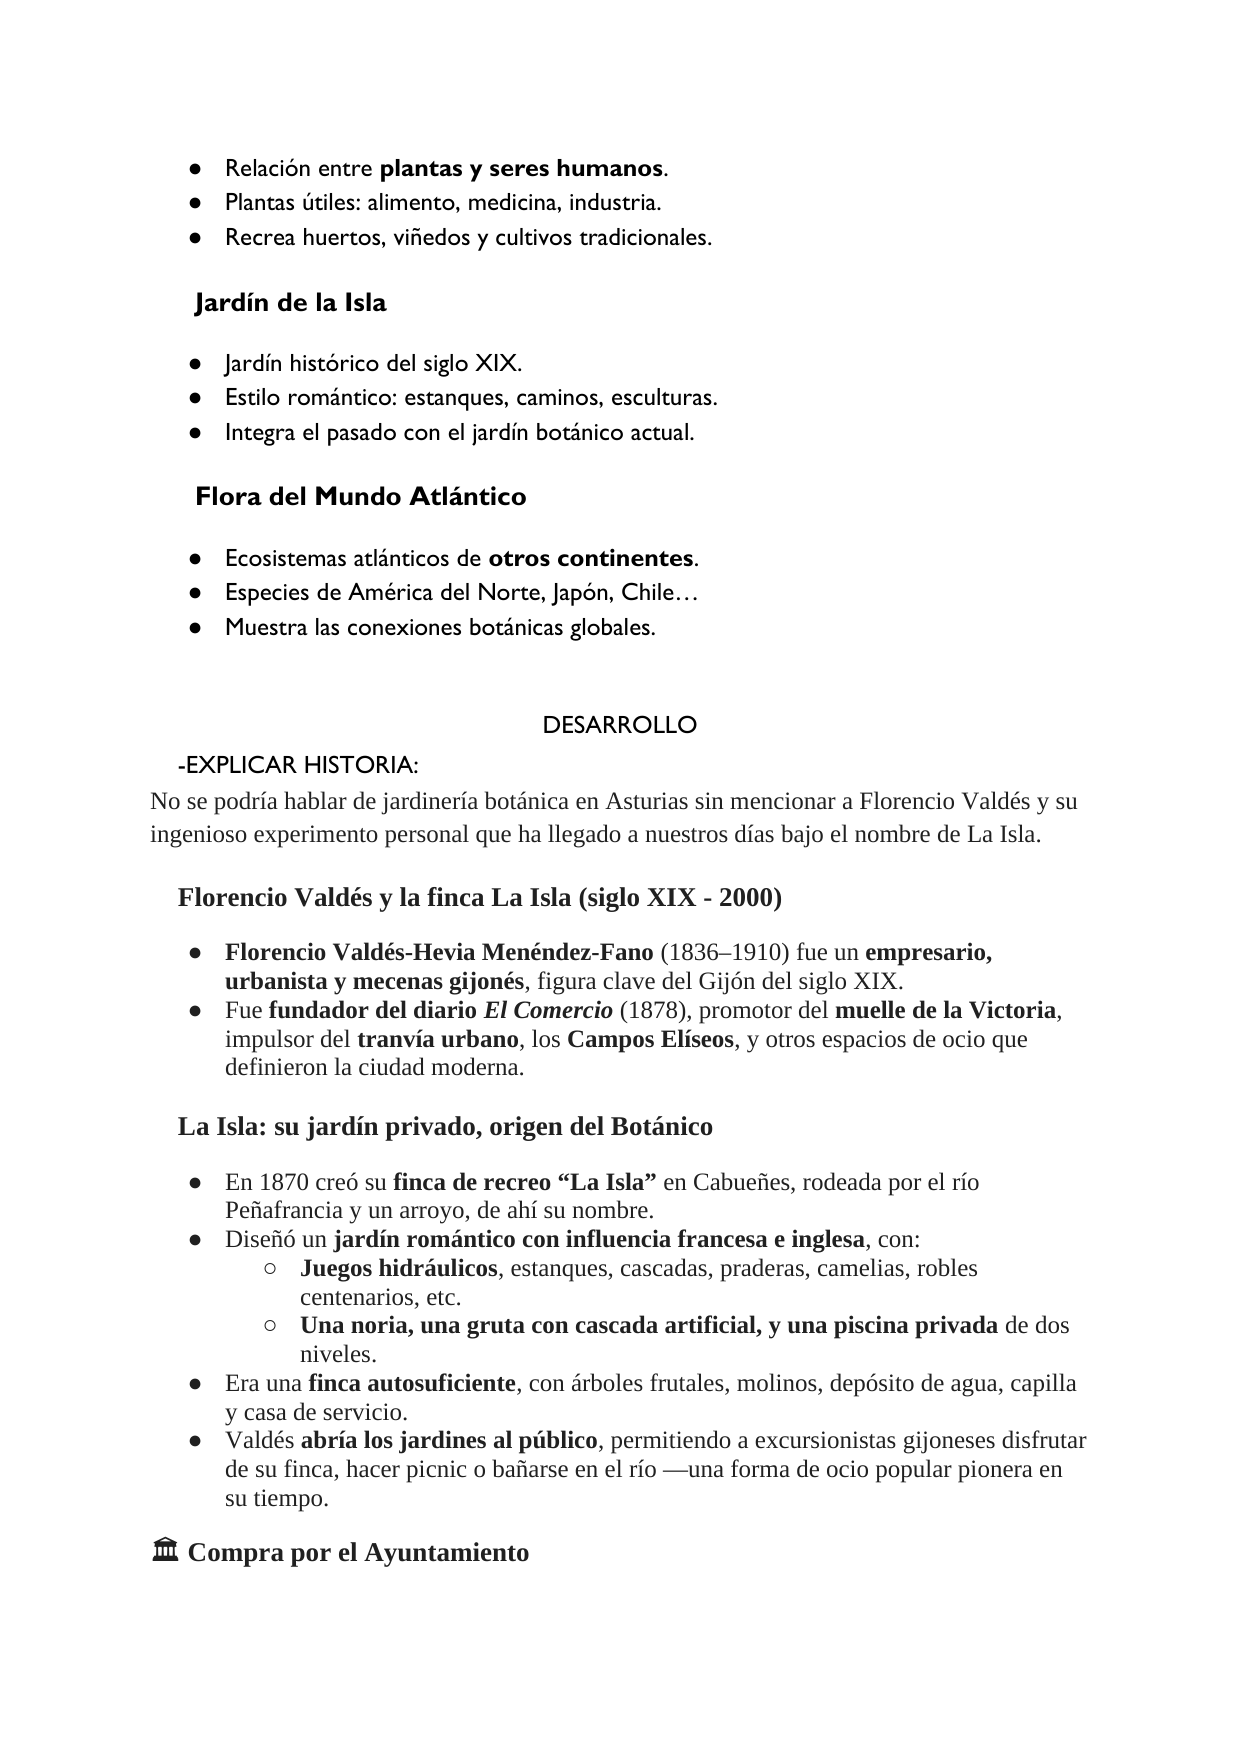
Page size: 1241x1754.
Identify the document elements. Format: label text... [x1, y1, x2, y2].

list Plantas útiles: alimento, medicina, industria. [187, 184, 1090, 219]
list Valdés abría los jardines al público, permitiendo a excursionistas gijoneses disfrutar de su finca, hacer picnic o bañarse en el río —una forma de ocio popular pionera en su tiempo. [187, 1425, 1090, 1512]
text 🏛️ Compra por el Ayuntamiento [150, 1537, 1090, 1568]
list Muestra las conexiones botánicas globales. [187, 609, 1090, 643]
subtitle 🏡 La Isla: su jardín privado, origen del Botánico [150, 1110, 1090, 1142]
subtitle Jardín de la Isla [187, 283, 1090, 320]
list Estilo romántico: estanques, caminos, esculturas. [187, 379, 1090, 414]
list Integra el pasado con el jardín botánico actual. [187, 414, 1090, 448]
subtitle 🌿 Florencio Valdés y la finca La Isla (siglo XIX - 2000) [150, 881, 1090, 912]
list Fue fundador del diario El Comercio (1878), promotor del muelle de la Victoria, impulsor del tranvía urbano, los Campos Elíseos, y otros espacios de ocio que definieron la ciudad moderna. [187, 995, 1090, 1081]
list Relación entre plantas y seres humanos. [187, 150, 1090, 184]
list Jardín histórico del siglo XIX. [187, 345, 1090, 379]
list Una noria, una gruta con cascada artificial, y una piscina privada de dos niveles. [262, 1310, 1090, 1368]
list Especies de América del Norte, Japón, Chile… [187, 574, 1090, 609]
list Diseñó un jardín romántico con influencia francesa e inglesa, con: [187, 1224, 1090, 1253]
list Ecosistemas atlánticos de otros continentes. [187, 540, 1090, 574]
text -EXPLICAR HISTORIA: No se podría hablar de jardinería botánica en Asturias sin mencionar a Florencio Valdés y su ingenioso experimento personal que ha llegado a nuestros días bajo el nombre de La Isla. [150, 747, 1090, 848]
subtitle Flora del Mundo Atlántico [187, 477, 1090, 515]
list Era una finca autosuficiente, con árboles frutales, molinos, depósito de agua, capilla y casa de servicio. [187, 1368, 1090, 1425]
list Juegos hidráulicos, estanques, cascadas, praderas, camelias, robles centenarios, etc. [262, 1253, 1090, 1310]
list En 1870 creó su finca de recreo “La Isla” en Cabueñes, rodeada por el río Peñafrancia y un arroyo, de ahí su nombre. [187, 1167, 1090, 1224]
text DESARROLLO [150, 708, 1090, 742]
list Recrea huertos, viñedos y cultivos tradicionales. [187, 219, 1090, 253]
list Florencio Valdés-Hevia Menéndez-Fano (1836–1910) fue un empresario, urbanista y mecenas gijonés, figura clave del Gijón del siglo XIX. [187, 937, 1090, 995]
